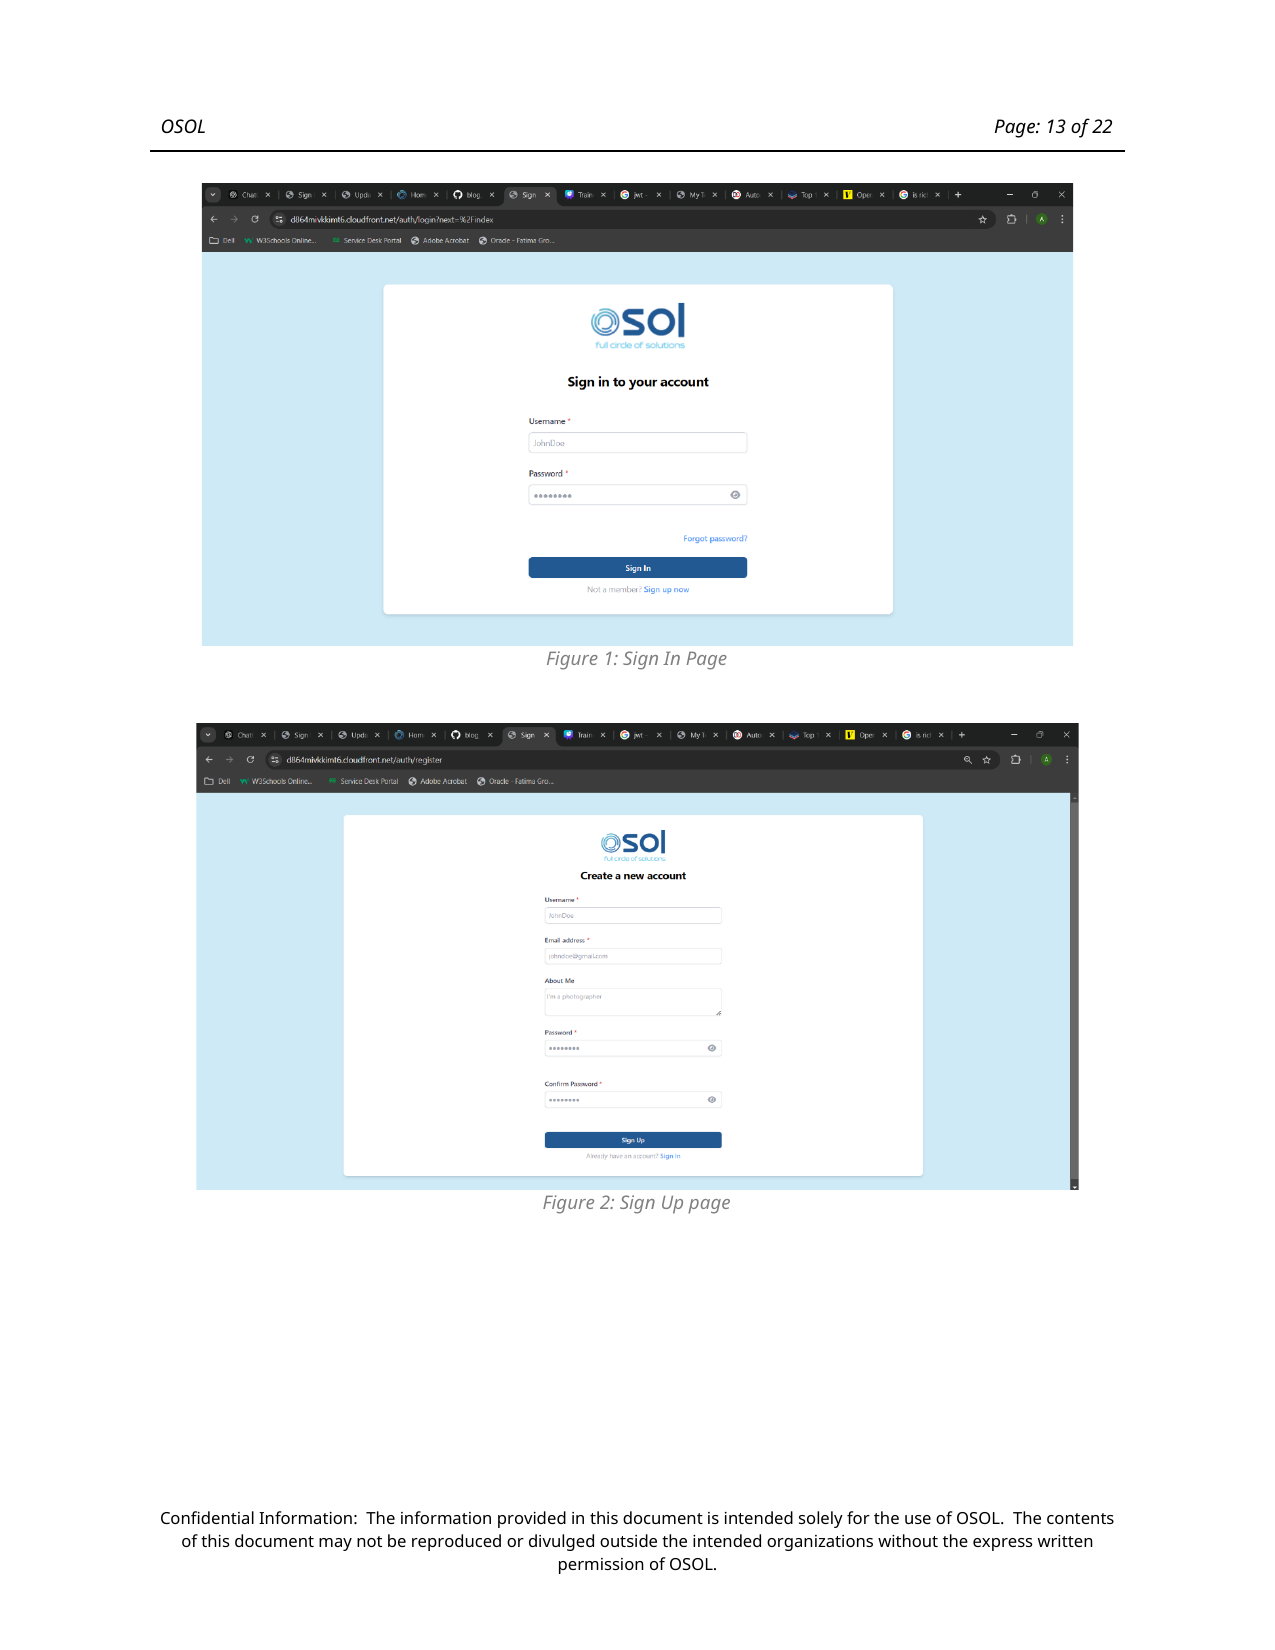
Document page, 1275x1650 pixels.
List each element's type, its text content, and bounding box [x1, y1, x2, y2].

picture [196, 723, 1079, 1190]
text Figure 1: Sign In Page [150, 646, 1125, 671]
picture [201, 183, 1074, 646]
text Figure 2: Sign Up page [150, 1189, 1125, 1215]
